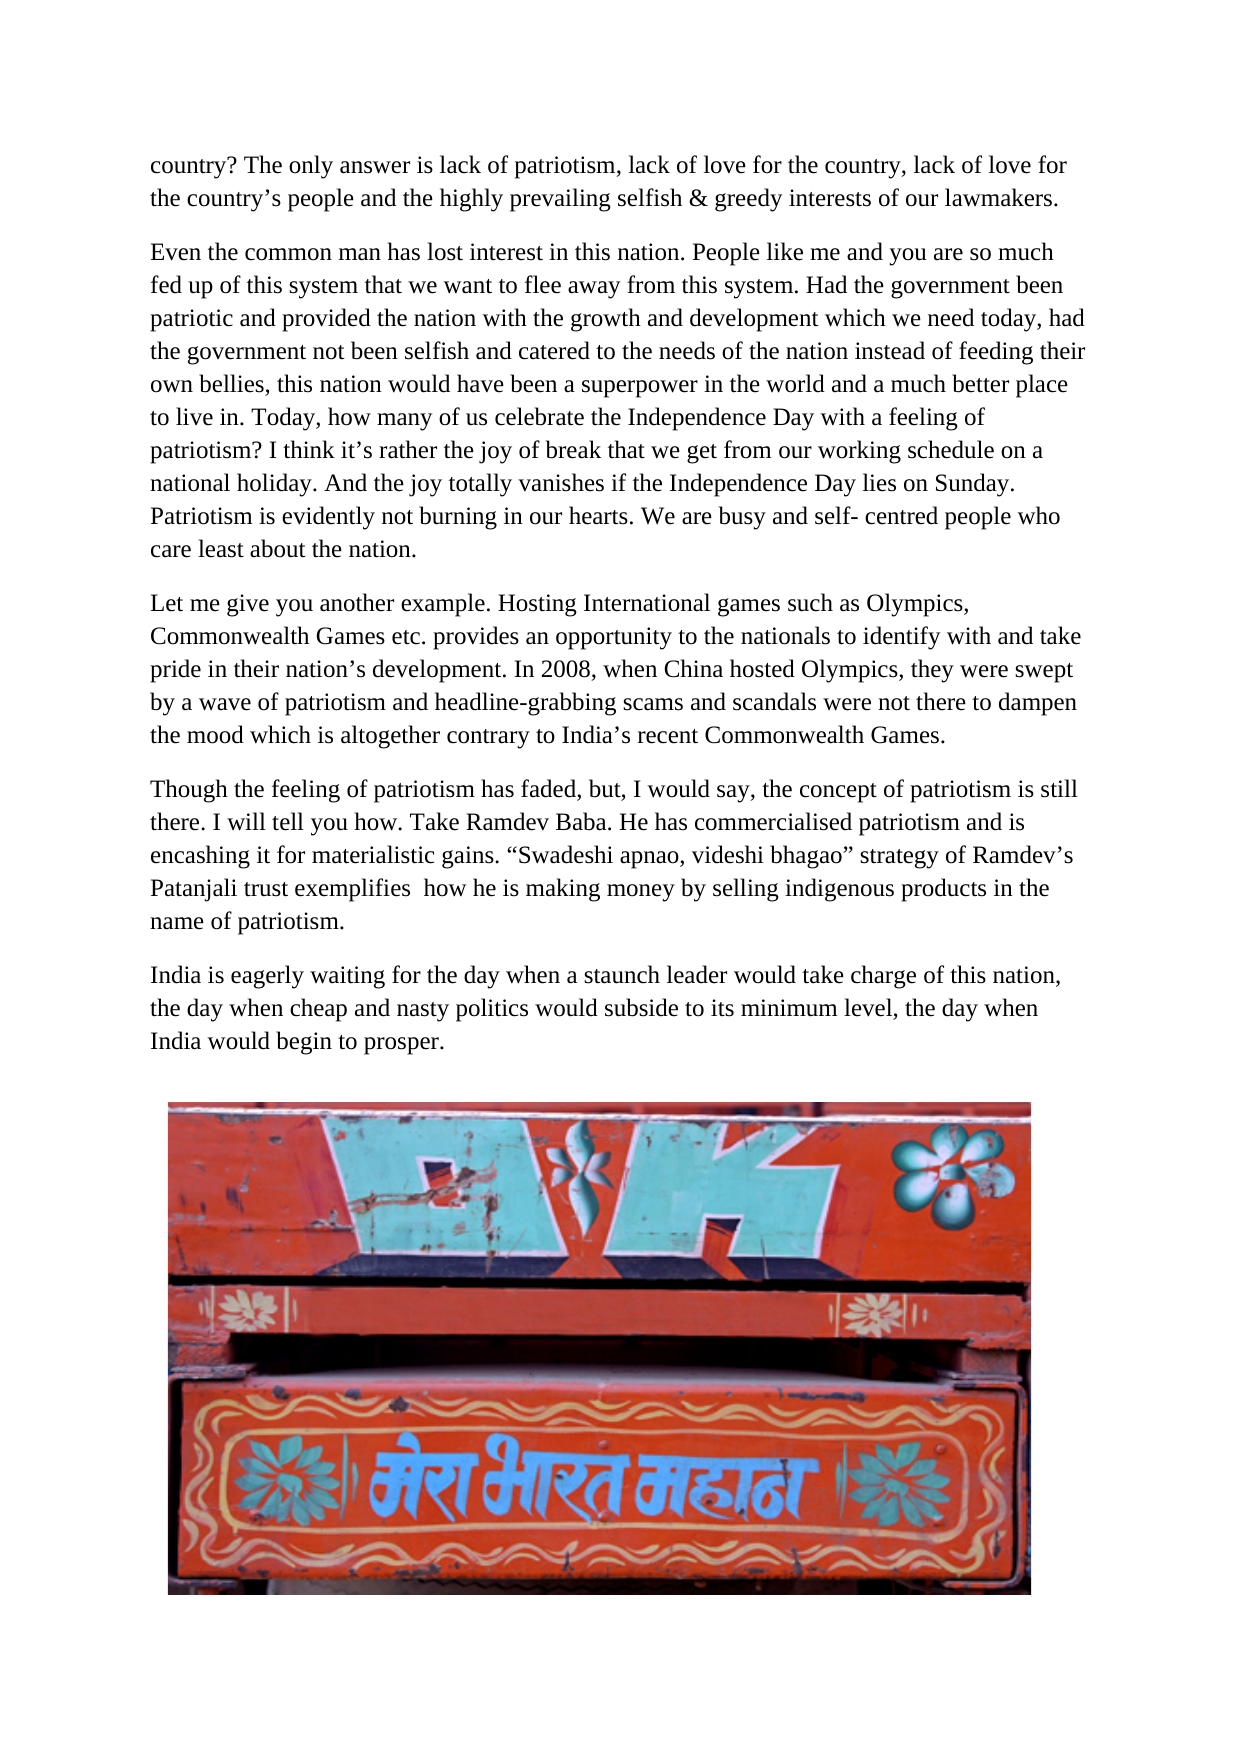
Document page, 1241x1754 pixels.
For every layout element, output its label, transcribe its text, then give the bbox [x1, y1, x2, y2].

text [150, 150, 1090, 212]
text Even the common man has lost interest in this nation. People like me and you are so much fed up of this system that we want to flee away from this system. Had the government been patriotic and provided the nation with the growth and development which we need today, had the government not been selfish and catered to the needs of the nation instead of feeding their own bellies, this nation would have been a superpower in the world and a much better place to live in. Today, how many of us celebrate the Independence Day with a feeling of patriotism? I think it’s rather the joy of break that we get from our working schedule on a national holiday. And the joy totally vanishes if the Independence Day lies on Sunday. Patriotism is evidently not burning in our hearts. We are busy and self- centred people who care least about the nation. [150, 237, 1090, 563]
text India is eagerly waiting for the day when a staunch leader would take charge of this nation, the day when cheap and nasty politics would subside to its minimum level, the day when India would begin to prosper. [150, 960, 1090, 1054]
text Though the feeling of patriotism has faded, but, I would say, the concept of patriotism is still there. I will tell you how. Take Ramdev Baba. He has commercialised patriotism and is encashing it for materialistic gains. “Swadeshi apnao, videshi bhagao” strategy of Ramdev’s Patanjali trust exemplifies how he is making money by selling indigenous products in the name of patriotism. [150, 774, 1090, 935]
picture [167, 1102, 1032, 1595]
text Let me give you another example. Hosting International games such as Olympics, Commonwealth Games etc. provides an opportunity to the nationals to identify with and take pride in their nation’s development. In 2008, when China hosted Olympics, they were swept by a wave of patriotism and headline-grabbing scams and scandals were not there to dampen the mood which is altogether contrary to India’s recent Commonwealth Games. [150, 588, 1090, 749]
